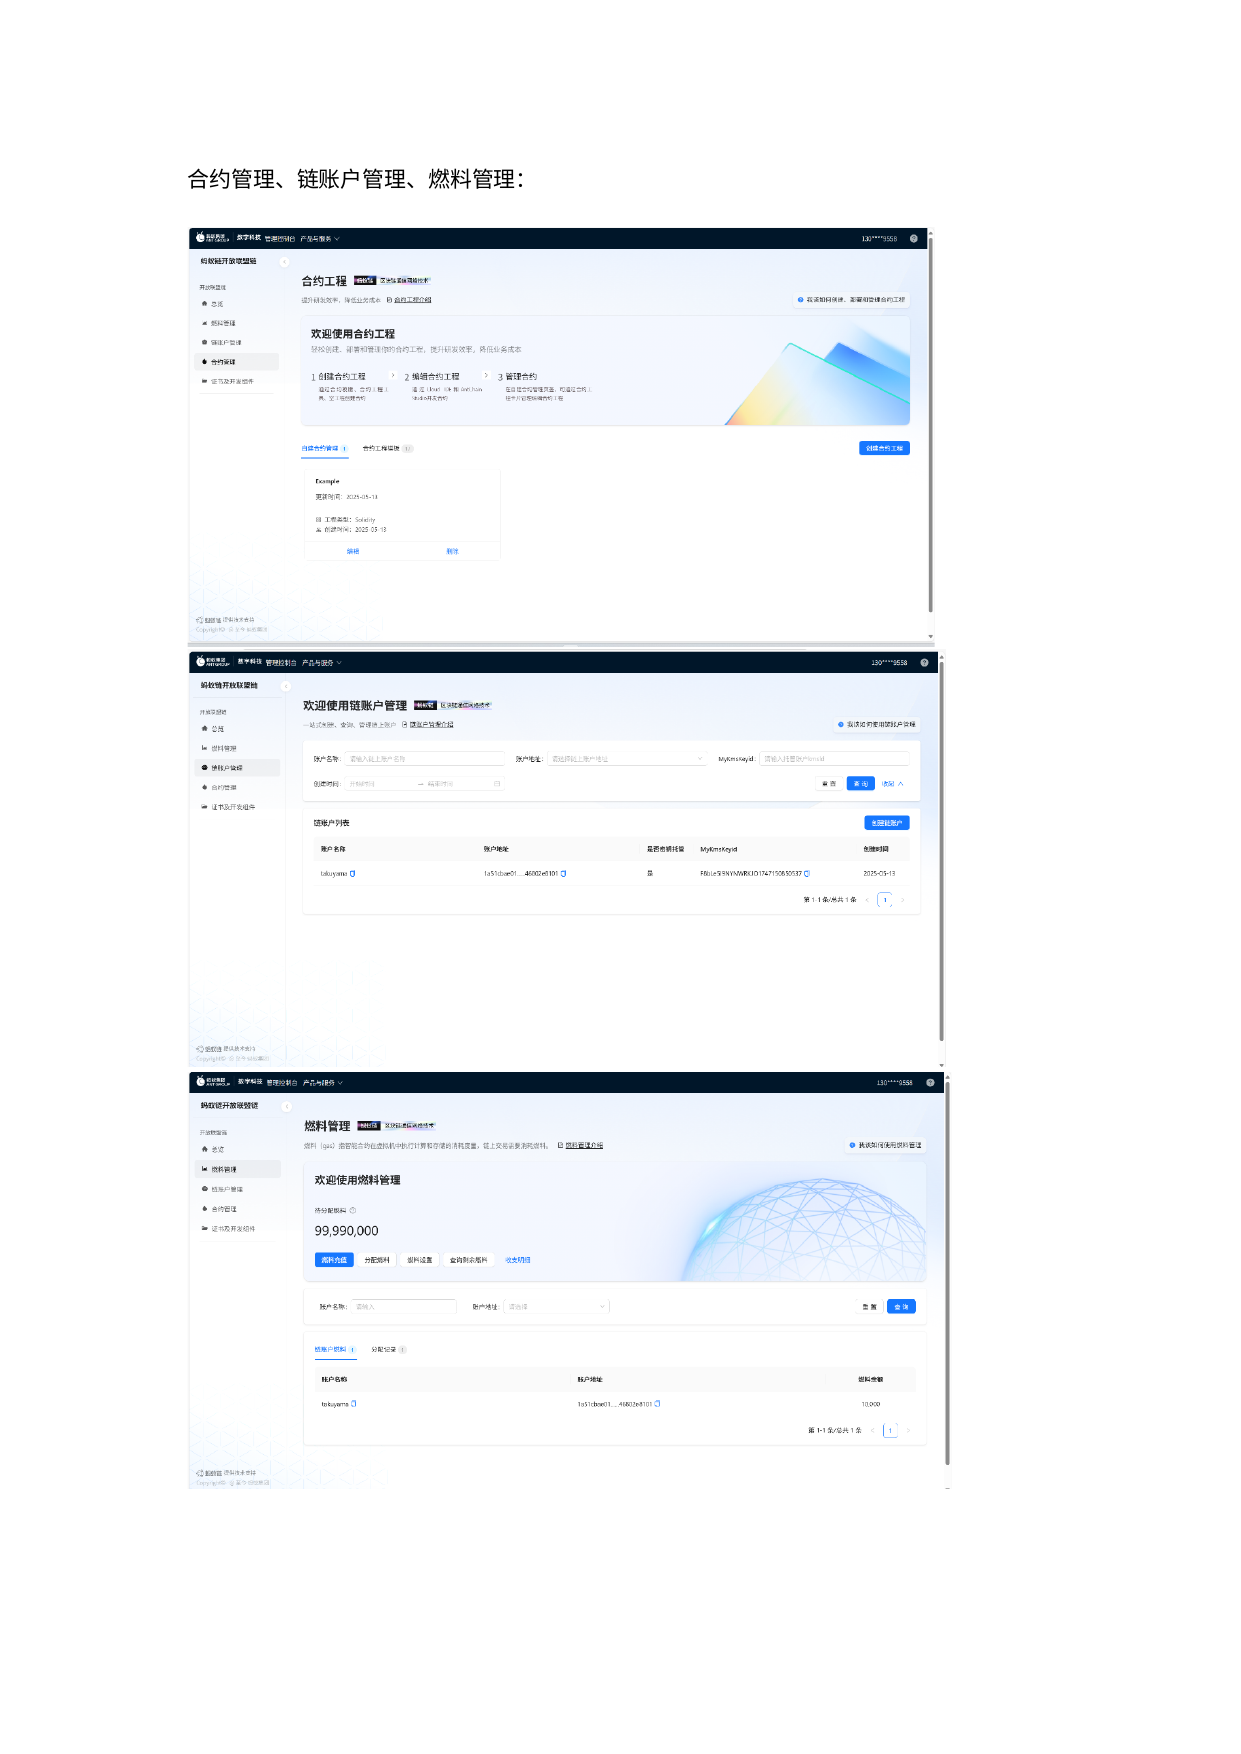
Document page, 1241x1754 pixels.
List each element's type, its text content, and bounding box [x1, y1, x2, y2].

text 合约管理、链账户管理、燃料管理： [187, 162, 1053, 194]
picture [187, 649, 946, 1067]
picture [187, 1072, 952, 1489]
picture [187, 227, 935, 647]
